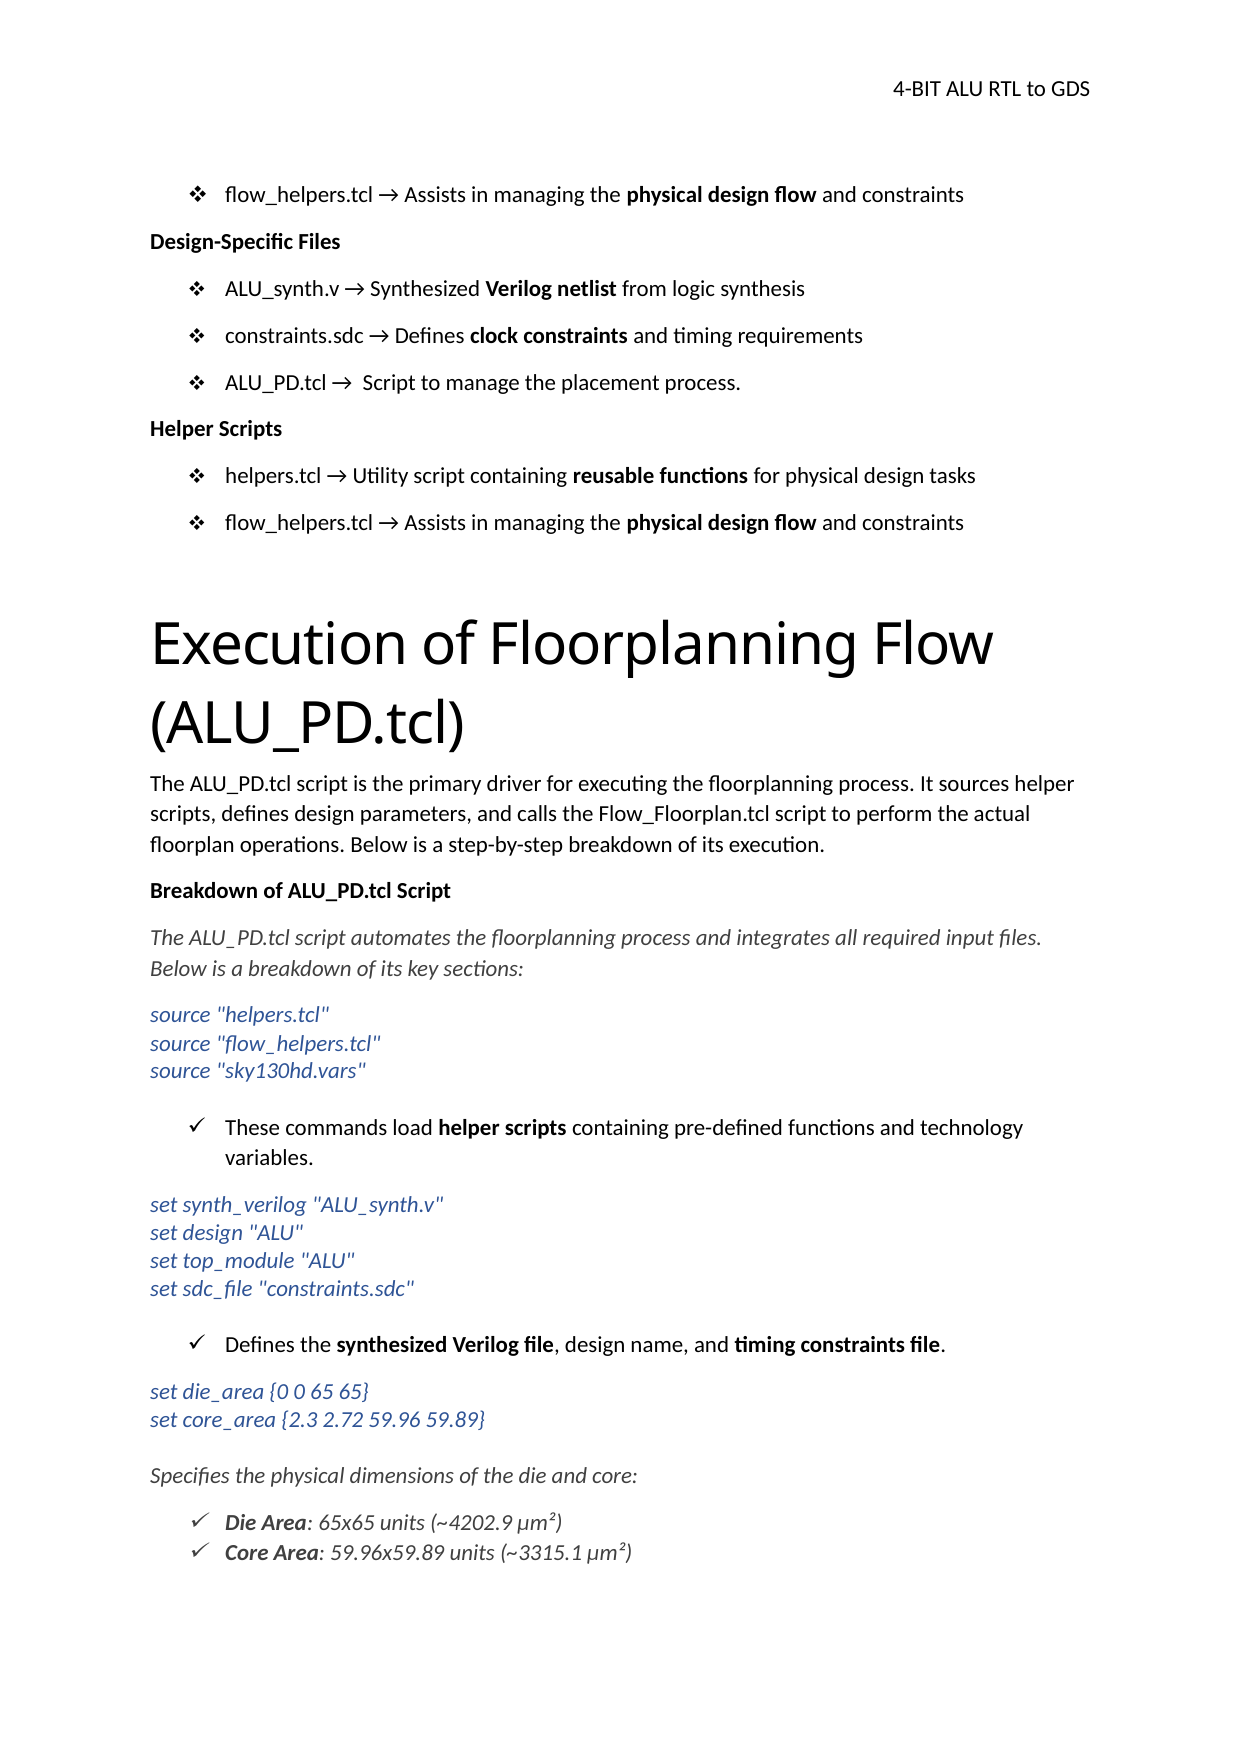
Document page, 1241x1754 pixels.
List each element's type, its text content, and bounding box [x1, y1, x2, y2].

list Core Area: 59.96x59.89 units (~3315.1 µm²) [187, 1538, 1090, 1566]
list flow_helpers.tcl → Assists in managing the physical design flow and constraints [187, 180, 1090, 208]
list These commands load helper scripts containing pre-defined functions and technology variables. [187, 1113, 1090, 1171]
text source "helpers.tcl" [150, 1001, 1090, 1029]
text The ALU_PD.tcl script is the primary driver for executing the floorplanning process. It sources helper scripts, defines design parameters, and calls the Flow_Floorplan.tcl script to perform the actual floorplan operations. Below is a step-by-step breakdown of its execution. [150, 769, 1090, 858]
text set sdc_file "constraints.sdc" [150, 1274, 1090, 1302]
list ALU_synth.v → Synthesized Verilog netlist from logic synthesis [187, 274, 1090, 302]
text set top_module "ALU" [150, 1246, 1090, 1274]
text Specifies the physical dimensions of the die and core: [150, 1461, 1090, 1489]
text Helper Scripts [150, 414, 1090, 443]
list ALU_PD.tcl → Script to manage the placement process. [187, 368, 1090, 396]
title Execution of Floorplanning Flow (ALU_PD.tcl) [150, 602, 1090, 761]
text set core_area {2.3 2.72 59.96 59.89} [150, 1405, 1090, 1433]
text set die_area {0 0 65 65} [150, 1377, 1090, 1405]
text set synth_verilog "ALU_synth.v" [150, 1190, 1090, 1218]
list helpers.tcl → Utility script containing reusable functions for physical design tasks [187, 461, 1090, 489]
text source "sky130hd.vars" [150, 1057, 1090, 1085]
list flow_helpers.tcl → Assists in managing the physical design flow and constraints [187, 508, 1090, 536]
text The ALU_PD.tcl script automates the floorplanning process and integrates all required input files. Below is a breakdown of its key sections: [150, 923, 1090, 982]
list Die Area: 65x65 units (~4202.9 µm²) [187, 1508, 1090, 1536]
list Defines the synthesized Verilog file, design name, and timing constraints file. [187, 1330, 1090, 1358]
text set design "ALU" [150, 1218, 1090, 1246]
text Breakdown of ALU_PD.tcl Script [150, 877, 1090, 905]
text source "flow_helpers.tcl" [150, 1029, 1090, 1057]
list constraints.sdc → Defines clock constraints and timing requirements [187, 321, 1090, 349]
text Design-Specific Files [150, 227, 1090, 255]
